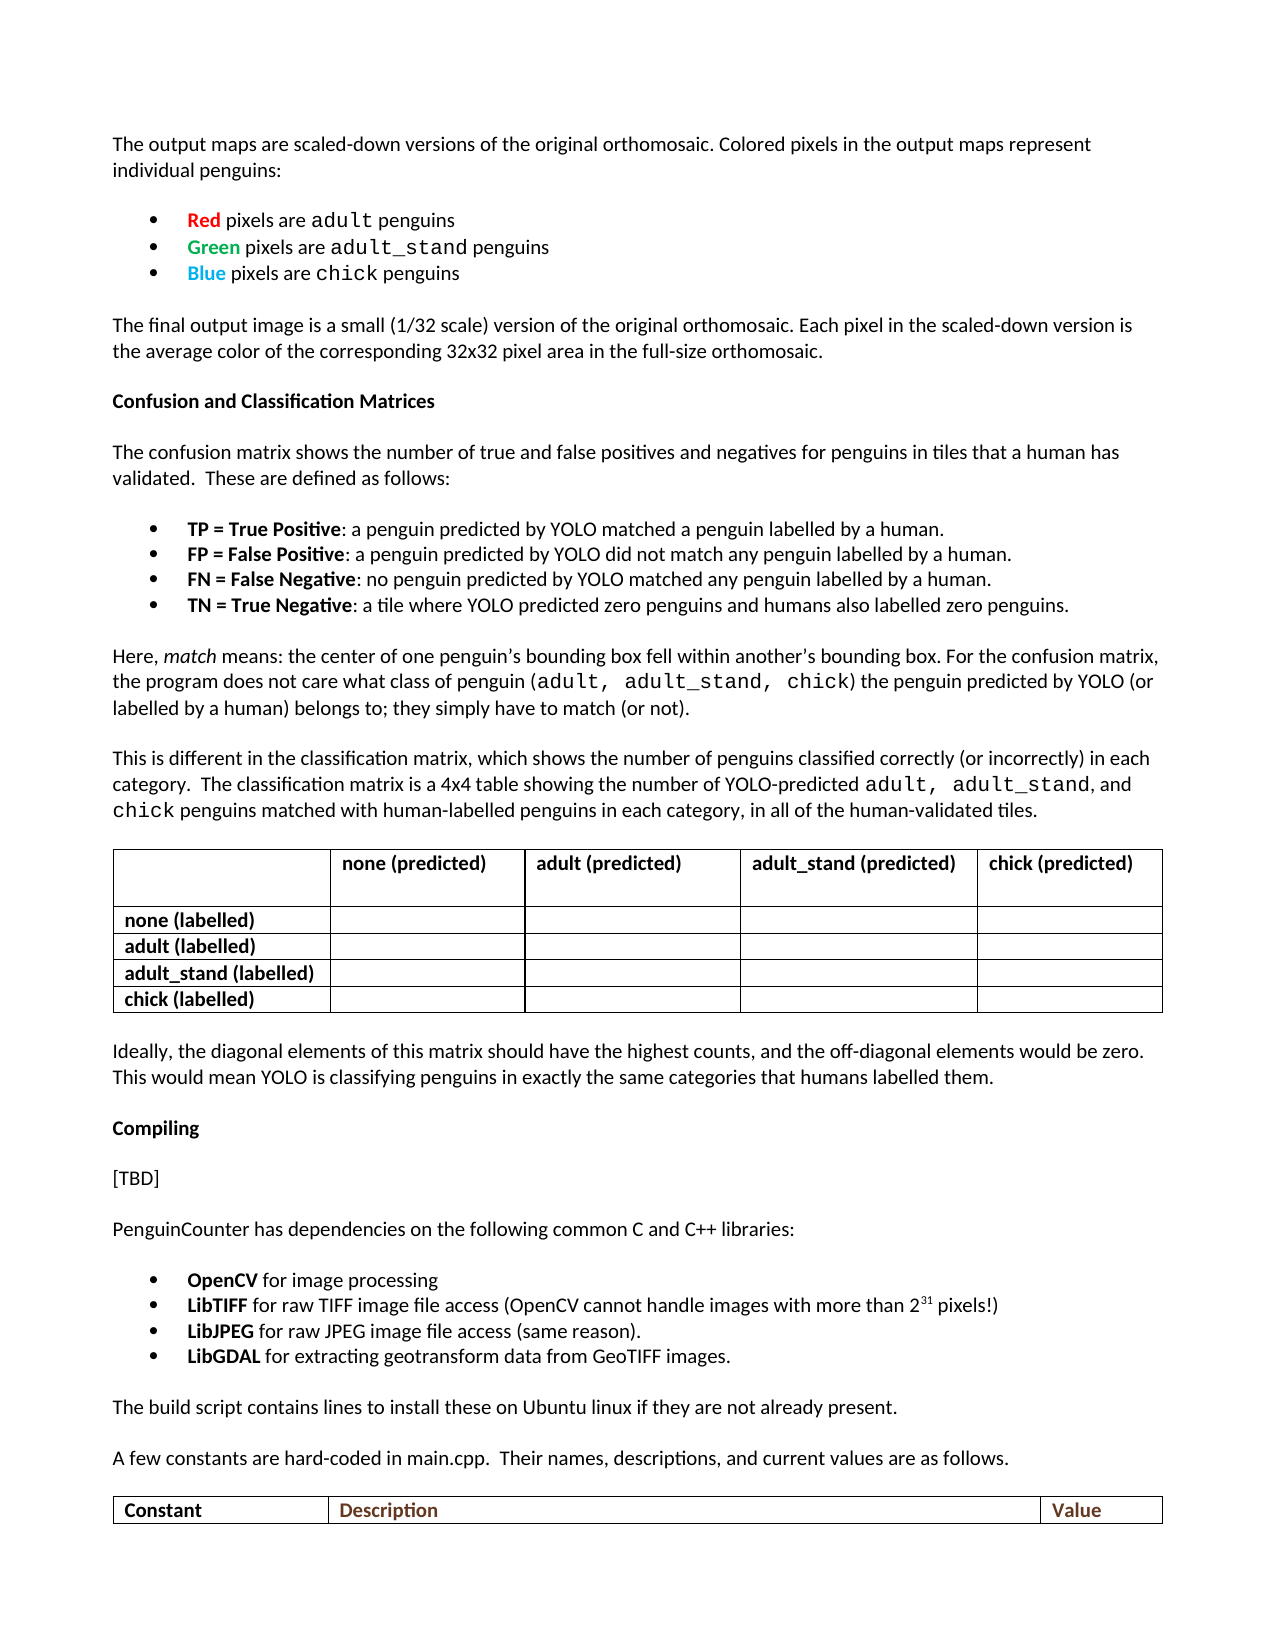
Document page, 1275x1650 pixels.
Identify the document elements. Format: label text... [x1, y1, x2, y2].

table_cell adult_stand (labelled) [114, 960, 330, 986]
table_cell [331, 934, 524, 959]
table_header adult (predicted) [526, 850, 740, 906]
list OpenCV for image processing [150, 1267, 1162, 1293]
list LibGDAL for extracting geotransform data from GeoTIFF images. [150, 1343, 1162, 1369]
table_header Constant [114, 1497, 328, 1522]
table_cell [978, 907, 1162, 933]
text A few constants are hard-coded in main.cpp. Their names, descriptions, and current values are as follows. [112, 1445, 1162, 1471]
table_cell [978, 934, 1162, 959]
table_cell [331, 907, 524, 933]
table_header [114, 850, 330, 906]
text [TBD] [112, 1166, 1162, 1191]
list FP = False Positive: a penguin predicted by YOLO did not match any penguin labelled by a human. [150, 541, 1162, 567]
text Ideally, the diagonal elements of this matrix should have the highest counts, and the off-diagonal elements would be zero. This would mean YOLO is classifying penguins in exactly the same categories that humans labelled them. [112, 1038, 1162, 1089]
table_cell [526, 934, 740, 959]
text Confusion and Classification Matrices [112, 389, 1162, 414]
list Blue pixels are chick penguins [150, 261, 1162, 287]
list LibJPEG for raw JPEG image file access (same reason). [150, 1318, 1162, 1343]
list LibTIFF for raw TIFF image file access (OpenCV cannot handle images with more than 231 pixels!) [150, 1293, 1162, 1318]
table_cell none (labelled) [114, 907, 330, 933]
list TN = True Negative: a tile where YOLO predicted zero penguins and humans also labelled zero penguins. [150, 592, 1162, 617]
text The output maps are scaled-down versions of the original orthomosaic. Colored pixels in the output maps represent individual penguins: [112, 131, 1162, 182]
text The build script contains lines to install these on Ubuntu linux if they are not already present. [112, 1394, 1162, 1420]
table_cell [741, 907, 977, 933]
table_header none (predicted) [331, 850, 524, 906]
table_cell [978, 960, 1162, 986]
table_cell [331, 960, 524, 986]
table_cell [741, 987, 977, 1012]
table_cell [978, 987, 1162, 1012]
table_cell [741, 934, 977, 959]
table_header chick (predicted) [978, 850, 1162, 906]
table_cell chick (labelled) [114, 987, 330, 1012]
table_cell [331, 987, 524, 1012]
table_cell [741, 960, 977, 986]
table_header adult_stand (predicted) [741, 850, 977, 906]
table_header Description [329, 1497, 1040, 1522]
list TP = True Positive: a penguin predicted by YOLO matched a penguin labelled by a human. [150, 516, 1162, 541]
list Red pixels are adult penguins [150, 208, 1162, 234]
text The confusion matrix shows the number of true and false positives and negatives for penguins in tiles that a human has validated. These are defined as follows: [112, 439, 1162, 490]
table_cell [526, 907, 740, 933]
text PenguinCounter has dependencies on the following common C and C++ libraries: [112, 1216, 1162, 1242]
text The final output image is a small (1/32 scale) version of the original orthomosaic. Each pixel in the scaled-down version is the average color of the corresponding 32x32 pixel area in the full-size orthomosaic. [112, 312, 1162, 363]
table_cell adult (labelled) [114, 934, 330, 959]
table_cell [526, 987, 740, 1012]
list Green pixels are adult_stand penguins [150, 234, 1162, 261]
table_header Value [1041, 1497, 1162, 1522]
list FN = False Negative: no penguin predicted by YOLO matched any penguin labelled by a human. [150, 567, 1162, 592]
table_cell [526, 960, 740, 986]
text Here, match means: the center of one penguin’s bounding box fell within another’s bounding box. For the confusion matrix, the program does not care what class of penguin (adult, adult_stand, chick) the penguin predicted by YOLO (or labelled by a human) belongs to; they simply have to match (or not). [112, 643, 1162, 720]
text This is different in the classification matrix, which shows the number of penguins classified correctly (or incorrectly) in each category. The classification matrix is a 4x4 table showing the number of YOLO-predicted adult, adult_stand, and chick penguins matched with human-labelled penguins in each category, in all of the human-validated tiles. [112, 746, 1162, 824]
text Compiling [112, 1115, 1162, 1140]
